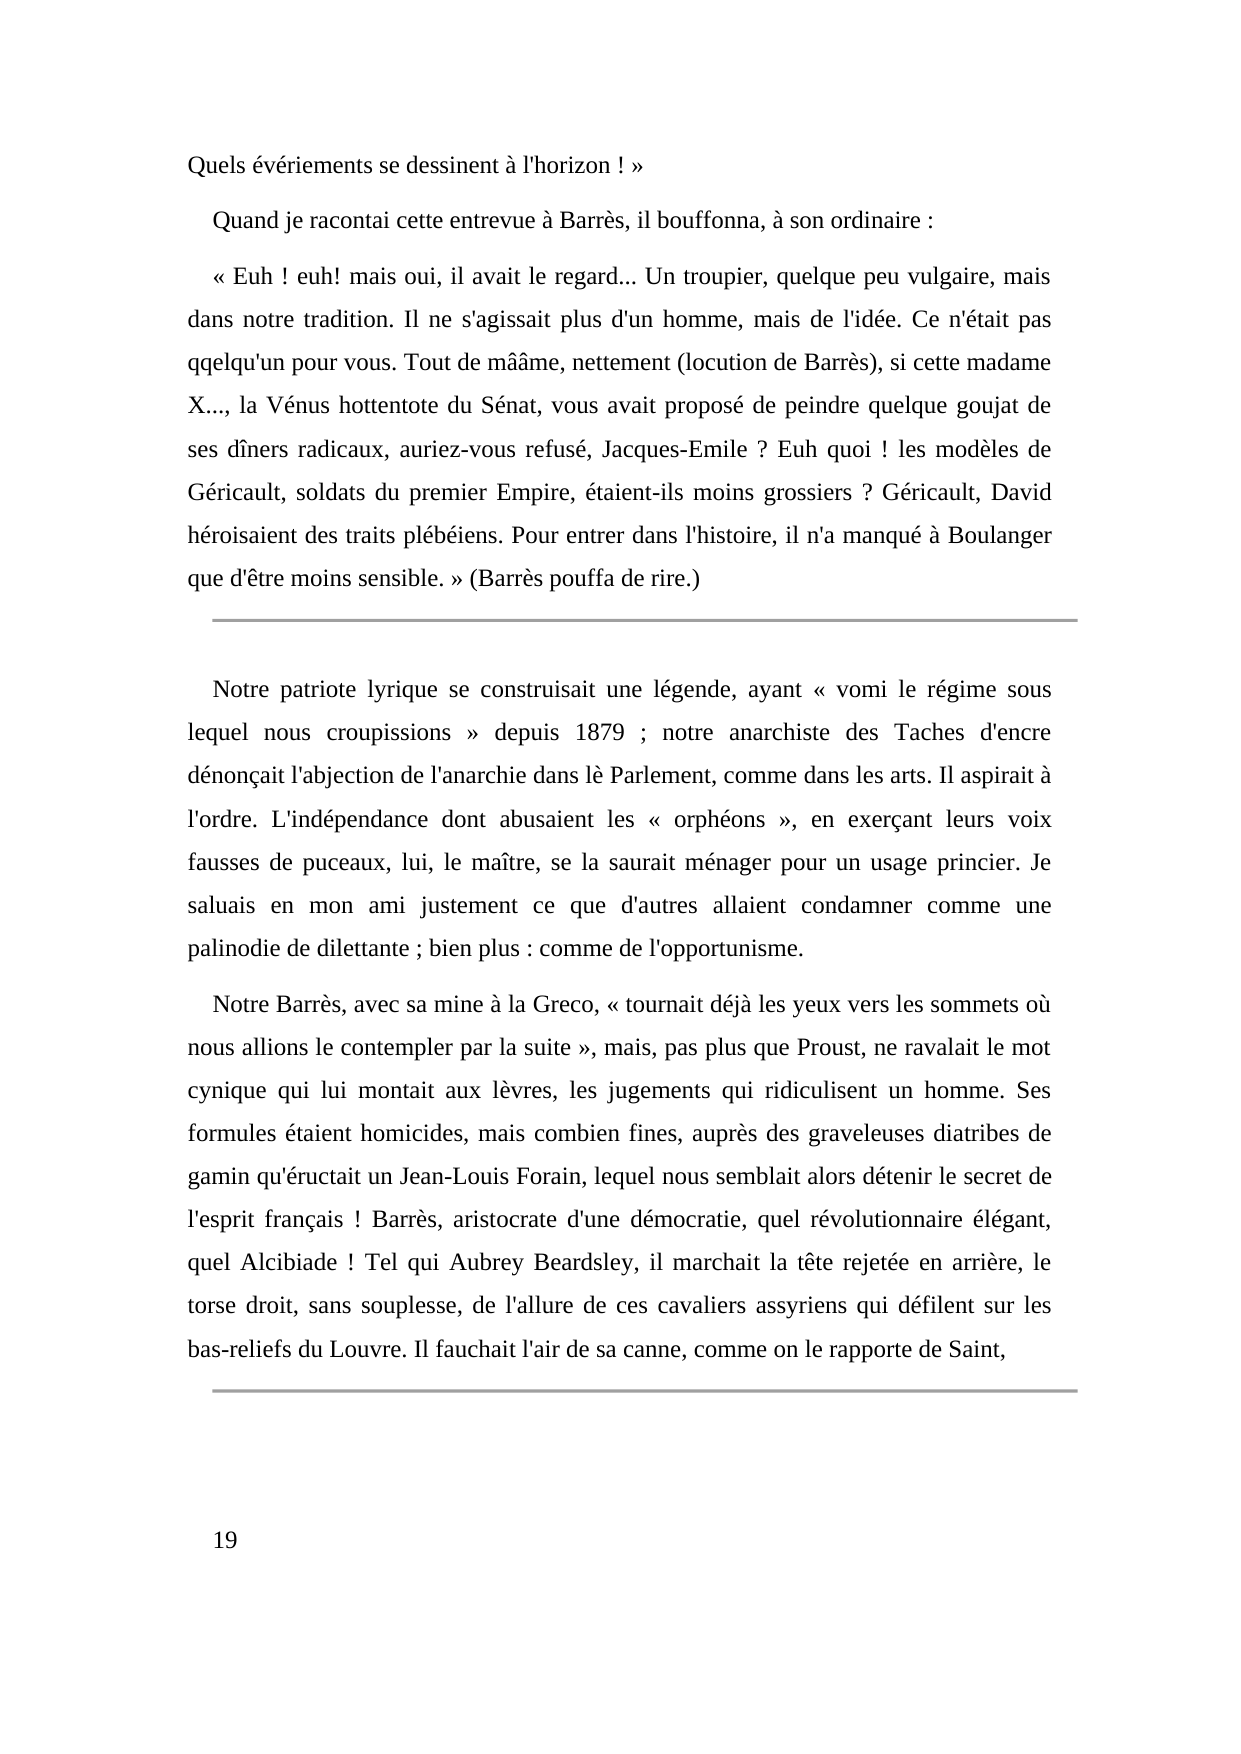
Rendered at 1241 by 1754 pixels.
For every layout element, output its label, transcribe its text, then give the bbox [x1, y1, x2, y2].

text « Euh ! euh! mais oui, il avait le regard... Un troupier, quelque peu vulgaire, mais dans notre tradition. Il ne s'agissait plus d'un homme, mais de l'idée. Ce n'était pas qqelqu'un pour vous. Tout de mââme, nettement (locution de Barrès), si cette madame X..., la Vénus hottentote du Sénat, vous avait proposé de peindre quelque goujat de ses dîners radicaux, auriez-vous refusé, Jacques-Emile ? Euh quoi ! les modèles de Géricault, soldats du premier Empire, étaient-ils moins grossiers ? Géricault, David héroisaient des traits plébéiens. Pour entrer dans l'histoire, il n'a manqué à Boulanger que d'être moins sensible. » (Barrès pouffa de rire.) [187, 261, 1053, 592]
text Notre Barrès, avec sa mine à la Greco, « tournait déjà les yeux vers les sommets où nous allions le contempler par la suite », mais, pas plus que Proust, ne ravalait le mot cynique qui lui montait aux lèvres, les jugements qui ridiculisent un homme. Ses formules étaient homicides, mais combien fines, auprès des graveleuses diatribes de gamin qu'éructait un Jean-Louis Forain, lequel nous semblait alors détenir le secret de l'esprit français ! Barrès, aristocrate d'une démocratie, quel révolutionnaire élégant, quel Alcibiade ! Tel qui Aubrey Beardsley, il marchait la tête rejetée en arrière, le torse droit, sans souplesse, de l'allure de ces cavaliers assyriens qui défilent sur les bas-reliefs du Louvre. Il fauchait l'air de sa canne, comme on le rapporte de Saint, [187, 989, 1053, 1362]
text Quand je racontai cette entrevue à Barrès, il bouffonna, à son ordinaire : [187, 206, 1053, 234]
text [187, 150, 1053, 179]
text Notre patriote lyrique se construisait une légende, ayant « vomi le régime sous lequel nous croupissions » depuis 1879 ; notre anarchiste des Taches d'encre dénonçait l'abjection de l'anarchie dans lè Parlement, comme dans les arts. Il aspirait à l'ordre. L'indépendance dont abusaient les « orphéons », en exerçant leurs voix fausses de puceaux, lui, le maître, se la saurait ménager pour un usage princier. Je saluais en mon ami justement ce que d'autres allaient condamner comme une palinodie de dilettante ; bien plus : comme de l'opportunisme. [187, 674, 1053, 962]
